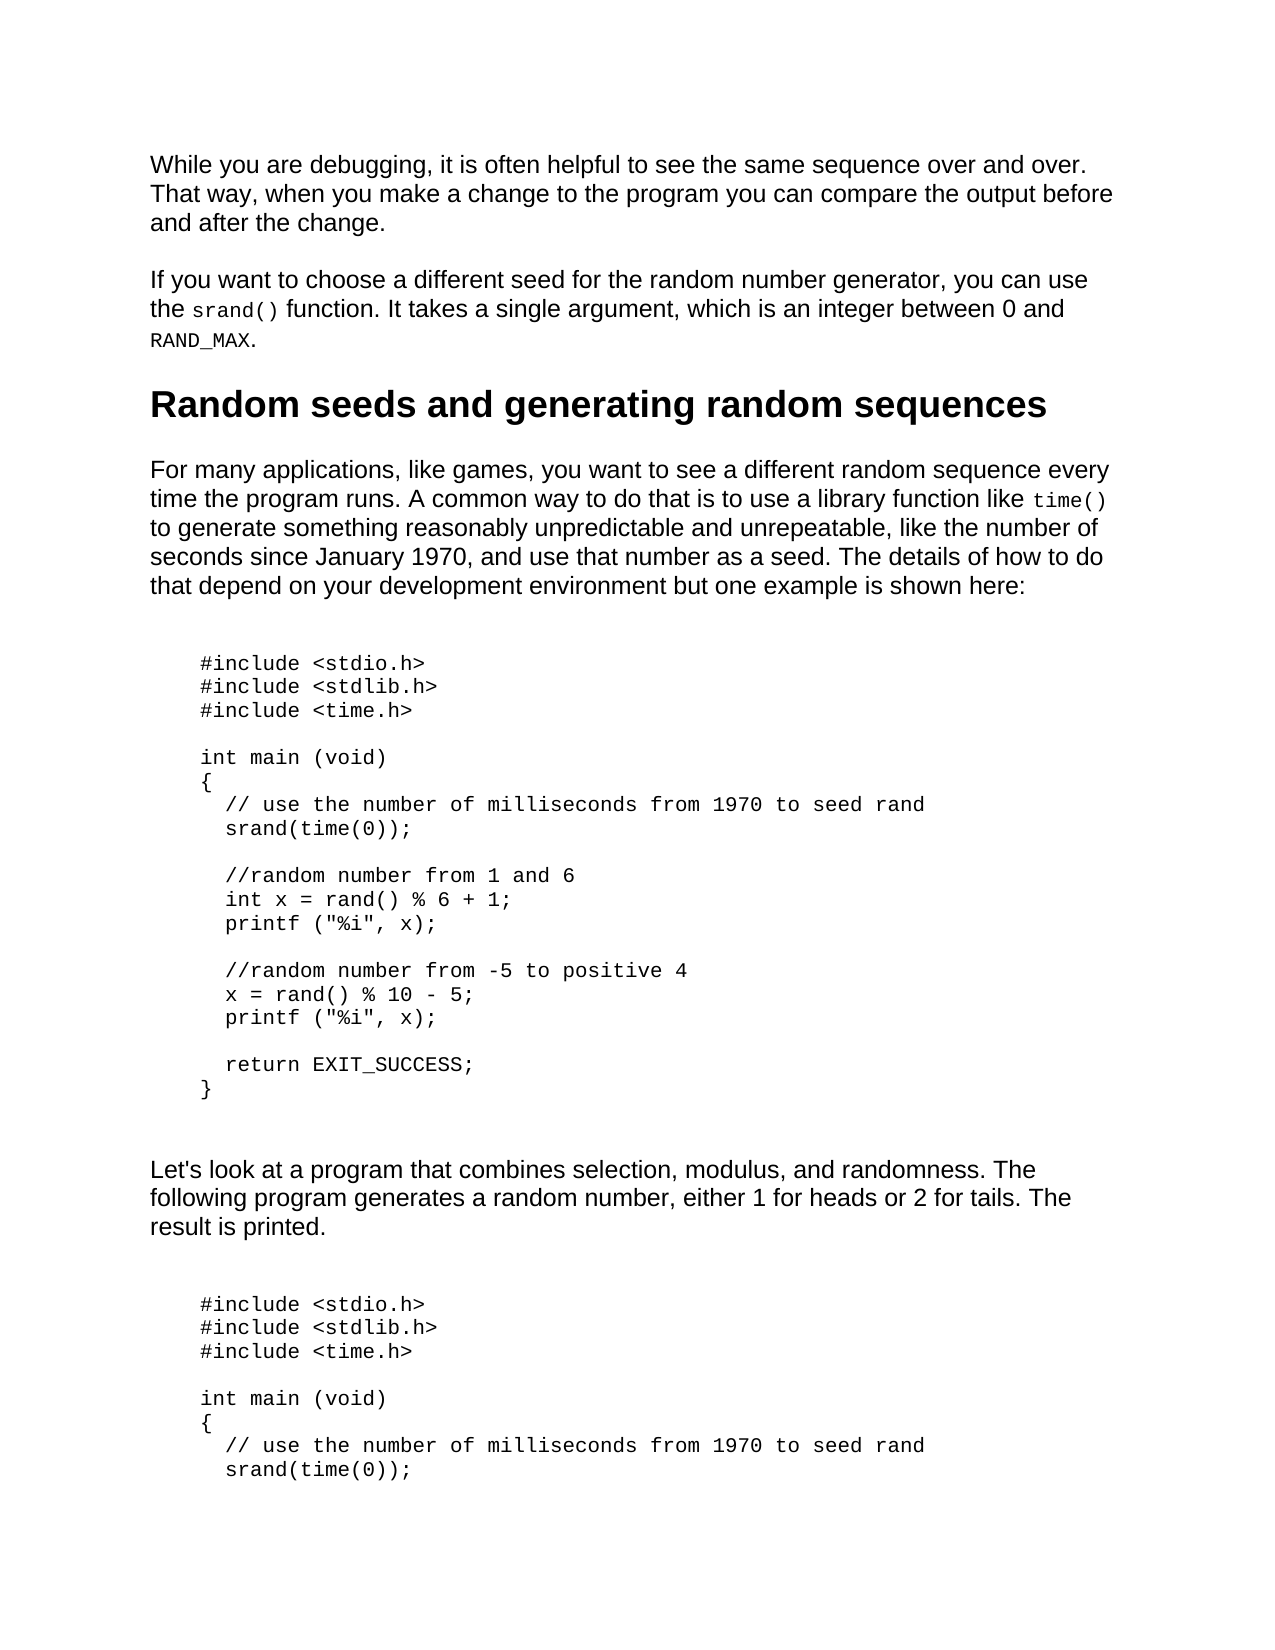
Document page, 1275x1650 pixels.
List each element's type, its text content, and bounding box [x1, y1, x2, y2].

text // use the number of milliseconds from 1970 to seed rand [150, 794, 1125, 818]
text printf ("%i", x); [150, 913, 1125, 936]
text For many applications, like games, you want to see a different random sequence every time the program runs. A common way to do that is to use a library function like time() to generate something reasonably unpredictable and unrepeatable, like the number of seconds since January 1970, and use that number as a seed. The details of how to do that depend on your development environment but one example is shown here: [150, 455, 1125, 600]
text } [150, 1078, 1125, 1102]
text While you are debugging, it is often helpful to see the same sequence over and over. That way, when you make a change to the program you can compare the output before and after the change. [150, 150, 1125, 236]
subtitle Random seeds and generating random sequences [150, 383, 1125, 426]
text srand(time(0)); [150, 818, 1125, 842]
text printf ("%i", x); [150, 1007, 1125, 1031]
text Let's look at a program that combines selection, modulus, and randomness. The following program generates a random number, either 1 for heads or 2 for tails. The result is printed. [150, 1154, 1125, 1241]
text #include <stdlib.h> [150, 1317, 1125, 1341]
text int main (void) [150, 747, 1125, 771]
text //random number from -5 to positive 4 [150, 960, 1125, 983]
text srand(time(0)); [150, 1459, 1125, 1483]
text { [150, 771, 1125, 794]
text If you want to choose a different seed for the random number generator, you can use the srand() function. It takes a single argument, which is an integer between 0 and RAND_MAX. [150, 265, 1125, 353]
text { [150, 1412, 1125, 1436]
text #include <time.h> [150, 1341, 1125, 1364]
text #include <stdio.h> [150, 1294, 1125, 1317]
text return EXIT_SUCCESS; [150, 1054, 1125, 1078]
text #include <time.h> [150, 700, 1125, 723]
text #include <stdio.h> [150, 652, 1125, 676]
text #include <stdlib.h> [150, 676, 1125, 700]
text // use the number of milliseconds from 1970 to seed rand [150, 1436, 1125, 1459]
text int x = rand() % 6 + 1; [150, 889, 1125, 913]
text x = rand() % 10 - 5; [150, 983, 1125, 1007]
text //random number from 1 and 6 [150, 865, 1125, 889]
text int main (void) [150, 1388, 1125, 1412]
